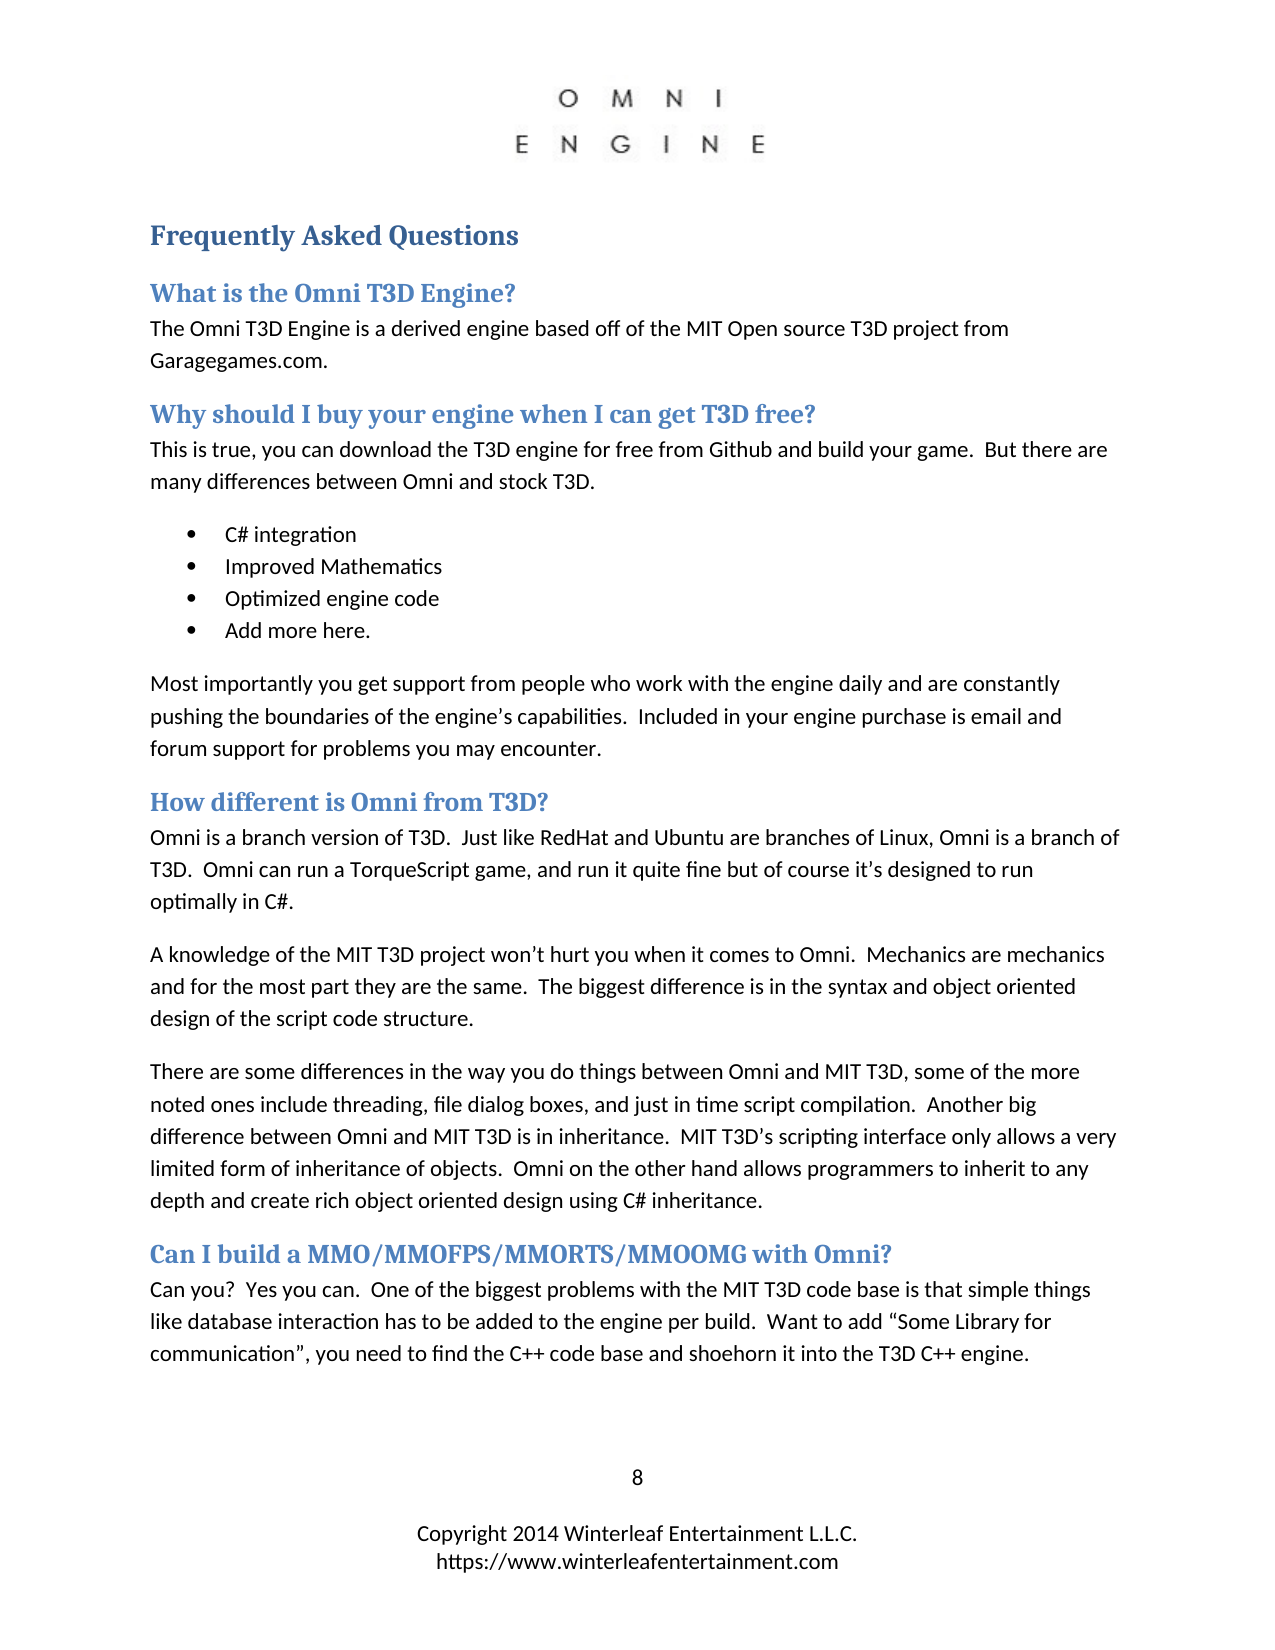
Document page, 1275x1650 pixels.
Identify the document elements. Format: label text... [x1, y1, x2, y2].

subtitle Why should I buy your engine when I can get T3D free? [150, 399, 1125, 430]
list Add more here. [187, 617, 1125, 644]
subtitle Can I build a MMO/MMOFPS/MMORTS/MMOOMG with Omni? [150, 1239, 1125, 1270]
subtitle What is the Omni T3D Engine? [150, 278, 1125, 309]
subtitle Frequently Asked Questions [150, 219, 1125, 252]
list Improved Mathematics [187, 552, 1125, 580]
text There are some differences in the way you do things between Omni and MIT T3D, some of the more noted ones include threading, file dialog boxes, and just in time script compilation. Another big difference between Omni and MIT T3D is in inheritance. MIT T3D’s scripting interface only allows a very limited form of inheritance of objects. Omni on the other hand allows programmers to inherit to any depth and create rich object oriented design using C# inheritance. [150, 1057, 1125, 1214]
subtitle How different is Omni from T3D? [150, 787, 1125, 818]
text A knowledge of the MIT T3D project won’t hurt you when it comes to Omni. Mechanics are mechanics and for the most part they are the same. The biggest difference is in the syntax and object oriented design of the script code structure. [150, 940, 1125, 1032]
list Optimized engine code [187, 584, 1125, 612]
text Most importantly you get support from people who work with the engine daily and are constantly pushing the boundaries of the engine’s capabilities. Included in your engine purchase is email and forum support for problems you may encounter. [150, 669, 1125, 762]
picture [403, 75, 872, 169]
list C# integration [187, 520, 1125, 548]
text Can you? Yes you can. One of the biggest problems with the MIT T3D code base is that simple things like database interaction has to be added to the engine per build. Want to add “Some Library for communication”, you need to find the C++ code base and shoehorn it into the T3D C++ engine. [150, 1275, 1125, 1367]
text The Omni T3D Engine is a derived engine based off of the MIT Open source T3D project from Garagegames.com. [150, 314, 1125, 374]
text Omni is a branch version of T3D. Just like RedHat and Ubuntu are branches of Linux, Omni is a branch of T3D. Omni can run a TorqueScript game, and run it quite fine but of course it’s designed to run optimally in C#. [150, 823, 1125, 915]
text This is true, you can download the T3D engine for free from Github and build your game. But there are many differences between Omni and stock T3D. [150, 435, 1125, 495]
